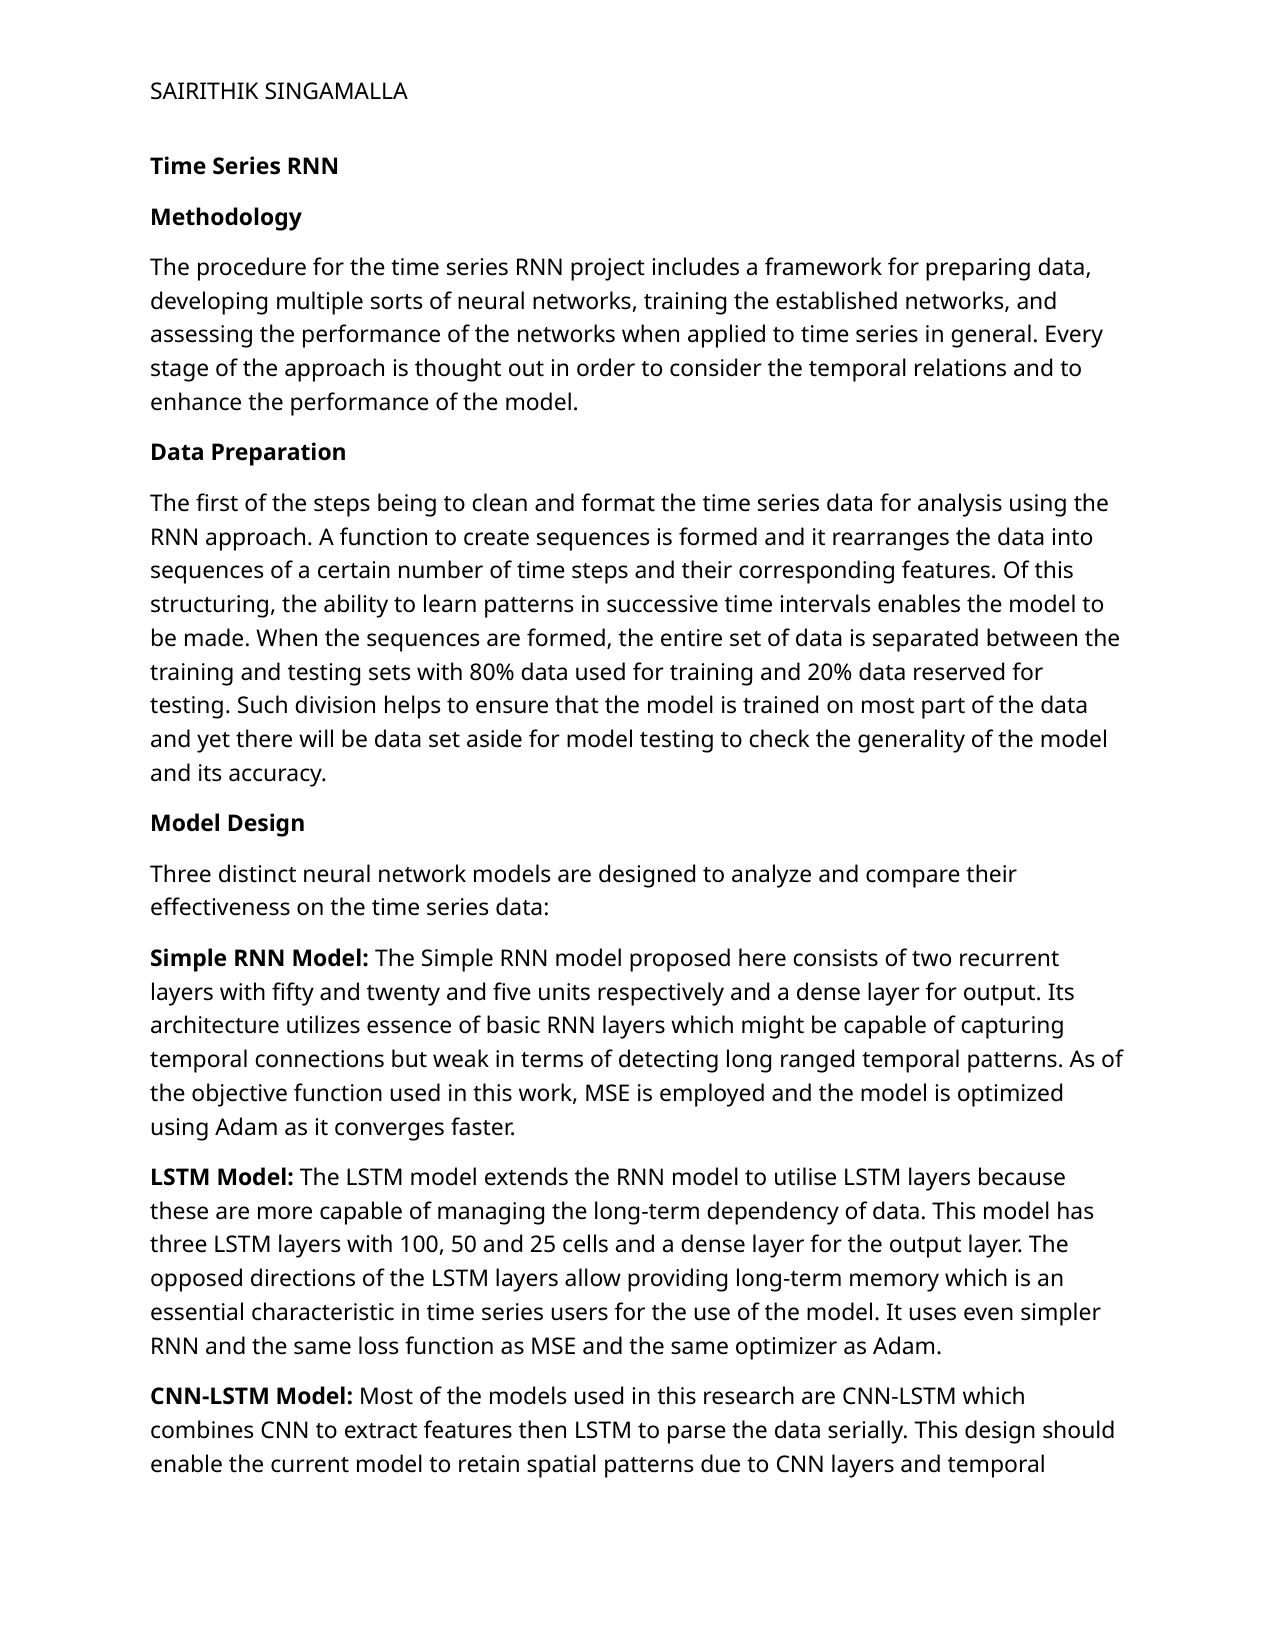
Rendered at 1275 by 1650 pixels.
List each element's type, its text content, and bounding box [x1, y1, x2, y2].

text Methodology [150, 200, 1125, 232]
text Data Preparation [150, 436, 1125, 467]
text Simple RNN Model: The Simple RNN model proposed here consists of two recurrent layers with fifty and twenty and five units respectively and a dense layer for output. Its architecture utilizes essence of basic RNN layers which might be capable of capturing temporal connections but weak in terms of detecting long ranged temporal patterns. As of the objective function used in this work, MSE is employed and the model is optimized using Adam as it converges faster. [150, 942, 1125, 1142]
text Model Design [150, 807, 1125, 838]
text LSTM Model: The LSTM model extends the RNN model to utilise LSTM layers because these are more capable of managing the long-term dependency of data. This model has three LSTM layers with 100, 50 and 25 cells and a dense layer for the output layer. The opposed directions of the LSTM layers allow providing long-term memory which is an essential characteristic in time series users for the use of the model. It uses even simpler RNN and the same loss function as MSE and the same optimizer as Adam. [150, 1161, 1125, 1361]
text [150, 1380, 1125, 1479]
text The procedure for the time series RNN project includes a framework for preparing data, developing multiple sorts of neural networks, training the established networks, and assessing the performance of the networks when applied to time series in general. Every stage of the approach is thought out in order to consider the temporal relations and to enhance the performance of the model. [150, 251, 1125, 417]
text Three distinct neural network models are designed to analyze and compare their effectiveness on the time series data: [150, 857, 1125, 922]
text Time Series RNN [150, 150, 1125, 181]
text The first of the steps being to clean and format the time series data for analysis using the RNN approach. A function to create sequences is formed and it rearranges the data into sequences of a certain number of time steps and their corresponding features. Of this structuring, the ability to learn patterns in successive time intervals enables the model to be made. When the sequences are formed, the entire set of data is separated between the training and testing sets with 80% data used for training and 20% data reserved for testing. Such division helps to ensure that the model is trained on most part of the data and yet there will be data set aside for model testing to check the generality of the model and its accuracy. [150, 487, 1125, 788]
